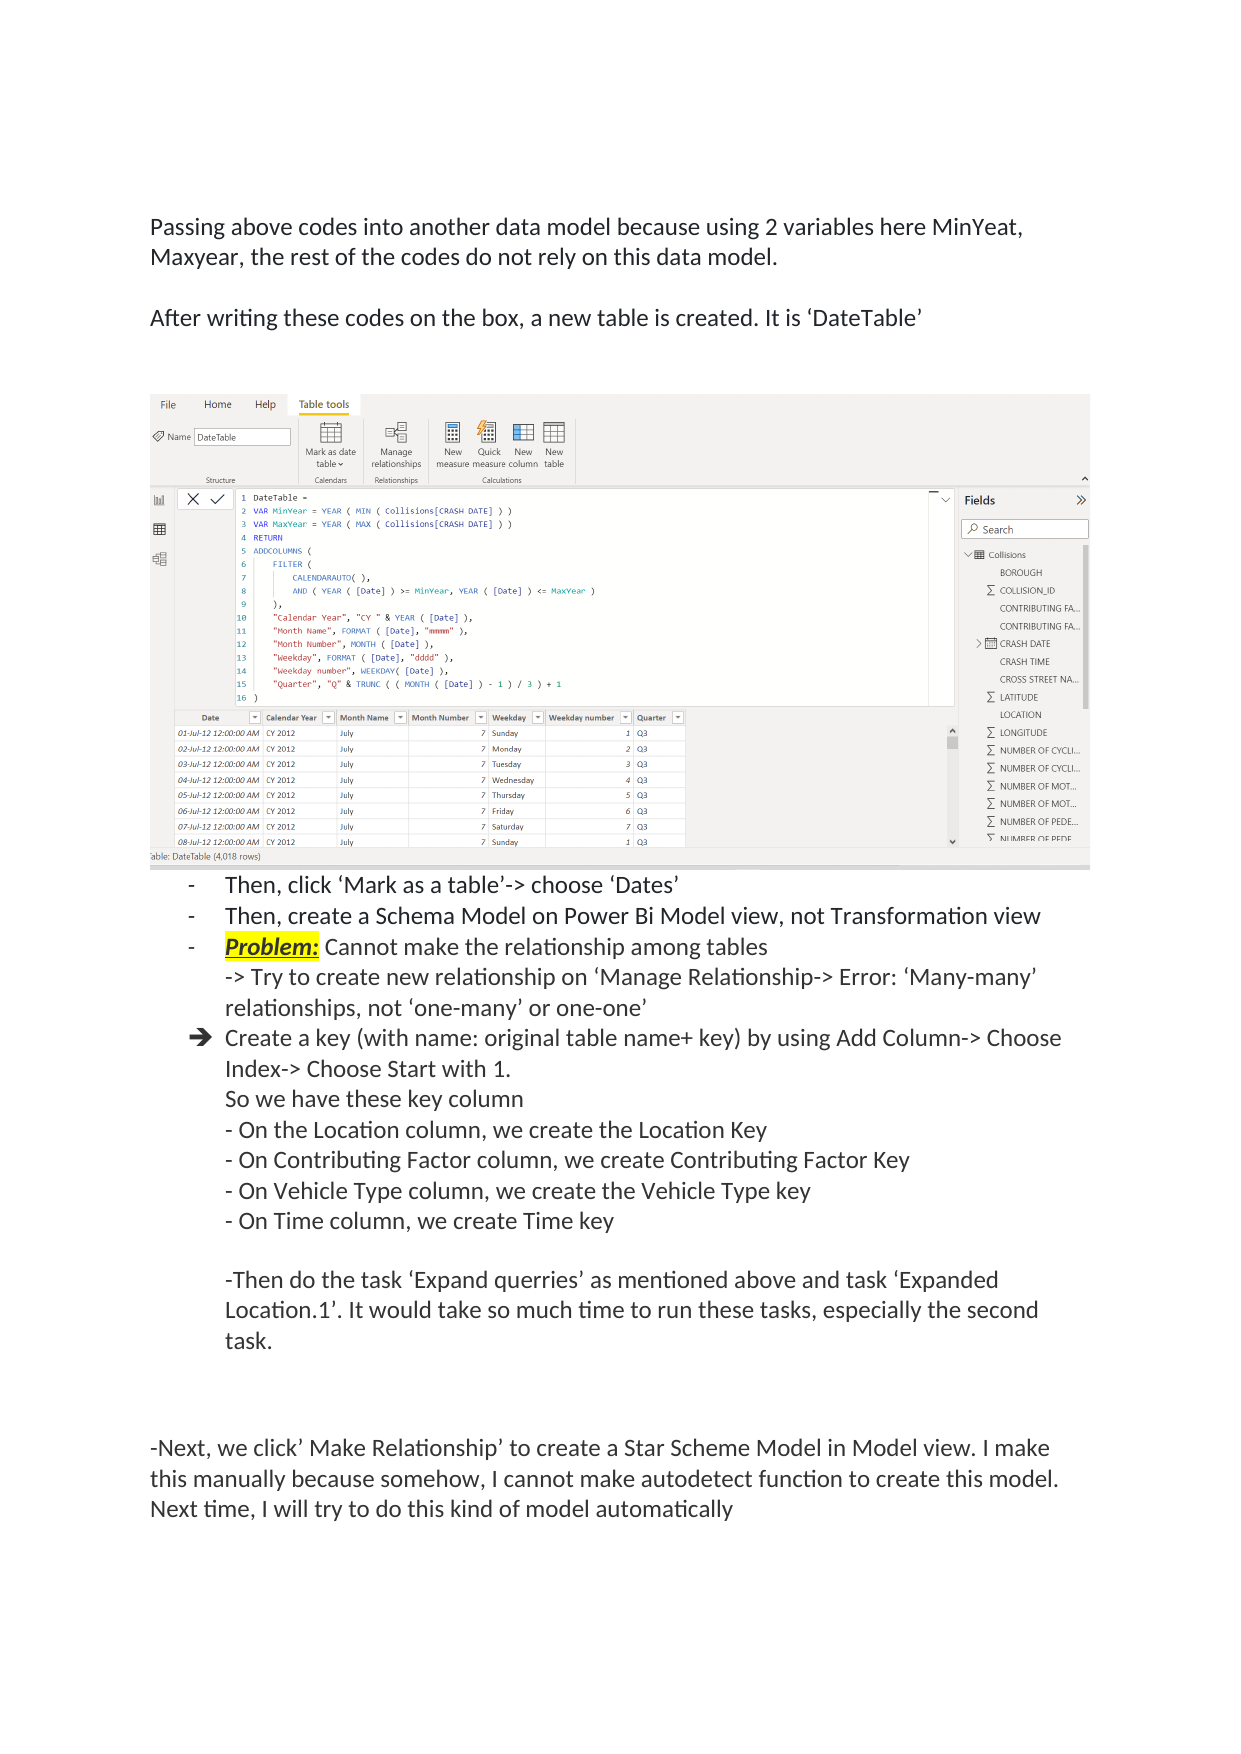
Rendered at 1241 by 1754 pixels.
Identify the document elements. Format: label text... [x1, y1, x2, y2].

text Passing above codes into another data model because using 2 variables here MinYeat, Maxyear, the rest of the codes do not rely on this data model. After writing these codes on the box, a new table is created. It is ‘DateTable’ [150, 211, 1090, 333]
list Create a key (with name: original table name+ key) by using Add Column-> Choose Index-> Choose Start with 1. So we have these key column - On the Location column, we create the Location Key [187, 1022, 1090, 1144]
list -Then do the task ‘Expand querries’ as mentioned above and task ‘Expanded Location.1’. It would take so much time to run these tasks, especially the second task. [225, 1264, 1090, 1356]
list Then, create a Schema Model on Power Bi Model view, not Transformation view [187, 900, 1090, 931]
list - On Vehicle Type column, we create the Vehicle Type key - On Time column, we create Time key [225, 1175, 1090, 1264]
text -Next, we click’ Make Relationship’ to create a Star Scheme Model in Model view. I make this manually because somehow, I cannot make autodetect function to create this model. Next time, I will try to do this kind of model automatically [150, 1432, 1090, 1524]
list Problem: Cannot make the relationship among tables -> Try to create new relationship on ‘Manage Relationship-> Error: ‘Many-many’ relationships, not ‘one-many’ or one-one’ [187, 931, 1090, 1022]
picture [150, 394, 1091, 870]
list Then, click ‘Mark as a table’-> choose ‘Dates’ [187, 870, 1090, 900]
list - On Contributing Factor column, we create Contributing Factor Key [225, 1144, 1090, 1175]
